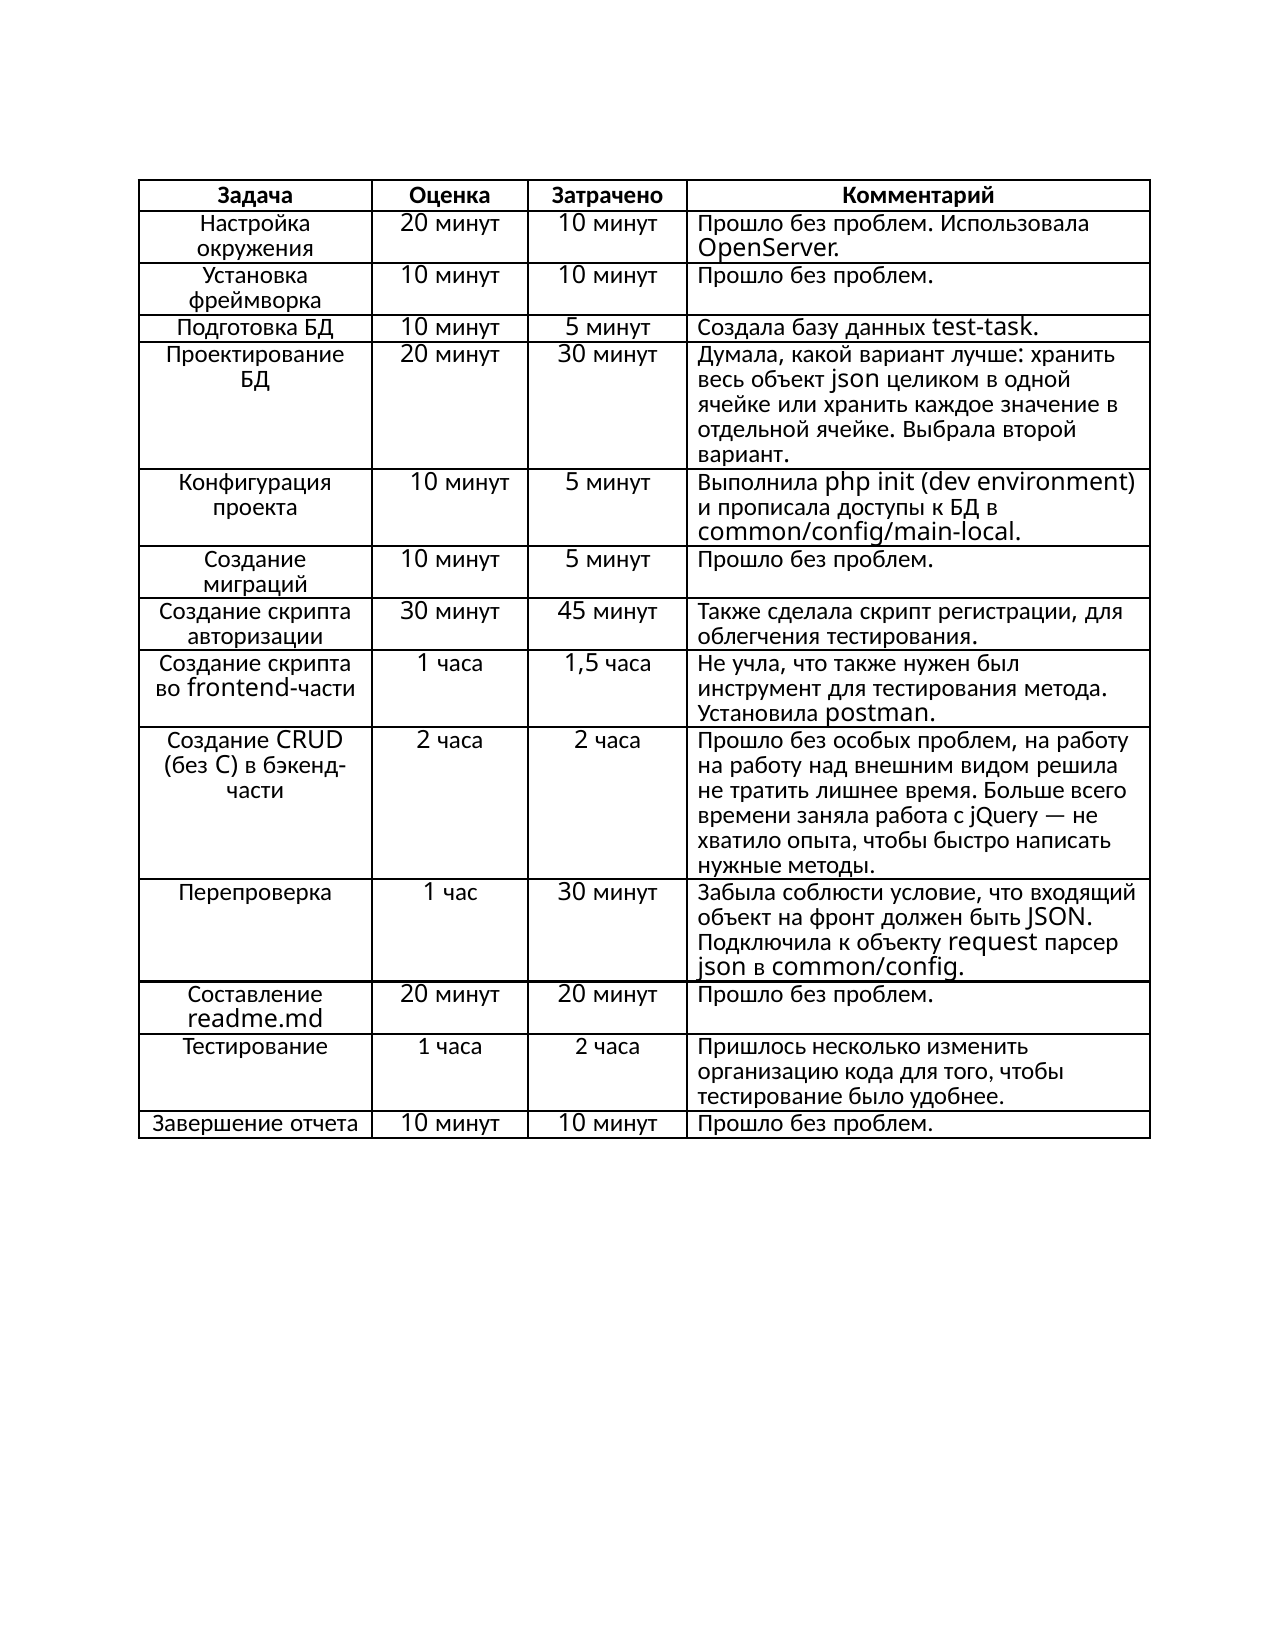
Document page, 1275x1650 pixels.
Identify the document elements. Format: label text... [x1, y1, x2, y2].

table_cell 10 минут [373, 547, 527, 597]
table_cell Прошло без проблем. [688, 264, 1149, 314]
table_cell 10 минут [373, 470, 527, 545]
table_cell Пришлось несколько изменить организацию кода для того, чтобы тестирование было удобнее. [688, 1035, 1149, 1109]
table_cell Перепроверка [140, 880, 371, 980]
table_cell 20 минут [373, 343, 527, 468]
table_cell Завершение отчета [140, 1112, 371, 1137]
table_cell 1,5 часа [529, 651, 686, 726]
table_cell 2 часа [373, 728, 527, 878]
table_cell 1 часа [373, 651, 527, 726]
table_cell Прошло без особых проблем, на работу на работу над внешним видом решила не тратить лишнее время. Больше всего времени заняла работа с jQuery — не хватило опыта, чтобы быстро написать нужные методы. [688, 728, 1149, 878]
table_cell 10 минут [373, 1112, 527, 1137]
table_header Затрачено [529, 181, 686, 209]
table_cell Установка фреймворка [140, 264, 371, 314]
table_cell Прошло без проблем. Использовала OpenServer. [688, 212, 1149, 262]
table_cell Забыла соблюсти условие, что входящий объект на фронт должен быть JSON. Подключила к объекту request парсер json в common/config. [688, 880, 1149, 980]
table_cell Тестирование [140, 1035, 371, 1109]
table_cell Подготовка БД [140, 316, 371, 341]
table_cell Прошло без проблем. [688, 547, 1149, 597]
table_cell Создание скрипта во frontend-части [140, 651, 371, 726]
table_header Оценка [373, 181, 527, 209]
table_cell 2 часа [529, 1035, 686, 1109]
table_cell 10 минут [373, 264, 527, 314]
table_cell 10 минут [529, 1112, 686, 1137]
table_cell 1 часа [373, 1035, 527, 1109]
table_cell Проектирование БД [140, 343, 371, 468]
table_cell 5 минут [529, 470, 686, 545]
table_cell Прошло без проблем. [688, 983, 1149, 1032]
table_cell 30 минут [529, 343, 686, 468]
table_cell Прошло без проблем. [688, 1112, 1149, 1137]
table_cell Выполнила php init (dev environment) и прописала доступы к БД в common/config/main-local. [688, 470, 1149, 545]
table_cell 45 минут [529, 599, 686, 649]
table_cell Думала, какой вариант лучше: хранить весь объект json целиком в одной ячейке или хранить каждое значение в отдельной ячейке. Выбрала второй вариант. [688, 343, 1149, 468]
table_cell Создание CRUD (без C) в бэкенд-части [140, 728, 371, 878]
table_cell 1 час [373, 880, 527, 980]
table_cell 10 минут [529, 212, 686, 262]
table_cell Создание миграций [140, 547, 371, 597]
table_cell 20 минут [373, 212, 527, 262]
table_cell Настройка окружения [140, 212, 371, 262]
table_cell 20 минут [529, 983, 686, 1032]
table_cell Также сделала скрипт регистрации, для облегчения тестирования. [688, 599, 1149, 649]
table_cell 10 минут [529, 264, 686, 314]
table_cell 10 минут [373, 316, 527, 341]
table_cell Создала базу данных test-task. [688, 316, 1149, 341]
table_cell 20 минут [373, 983, 527, 1032]
table_cell 5 минут [529, 547, 686, 597]
table_cell 30 минут [373, 599, 527, 649]
table_cell 2 часа [529, 728, 686, 878]
table_header Задача [140, 181, 371, 209]
table_cell Конфигурация проекта [140, 470, 371, 545]
table_cell Не учла, что также нужен был инструмент для тестирования метода. Установила postman. [688, 651, 1149, 726]
table_cell 30 минут [529, 880, 686, 980]
table_cell Создание скрипта авторизации [140, 599, 371, 649]
table_header Комментарий [688, 181, 1149, 209]
table_cell Составление readme.md [140, 983, 371, 1032]
table_cell 5 минут [529, 316, 686, 341]
